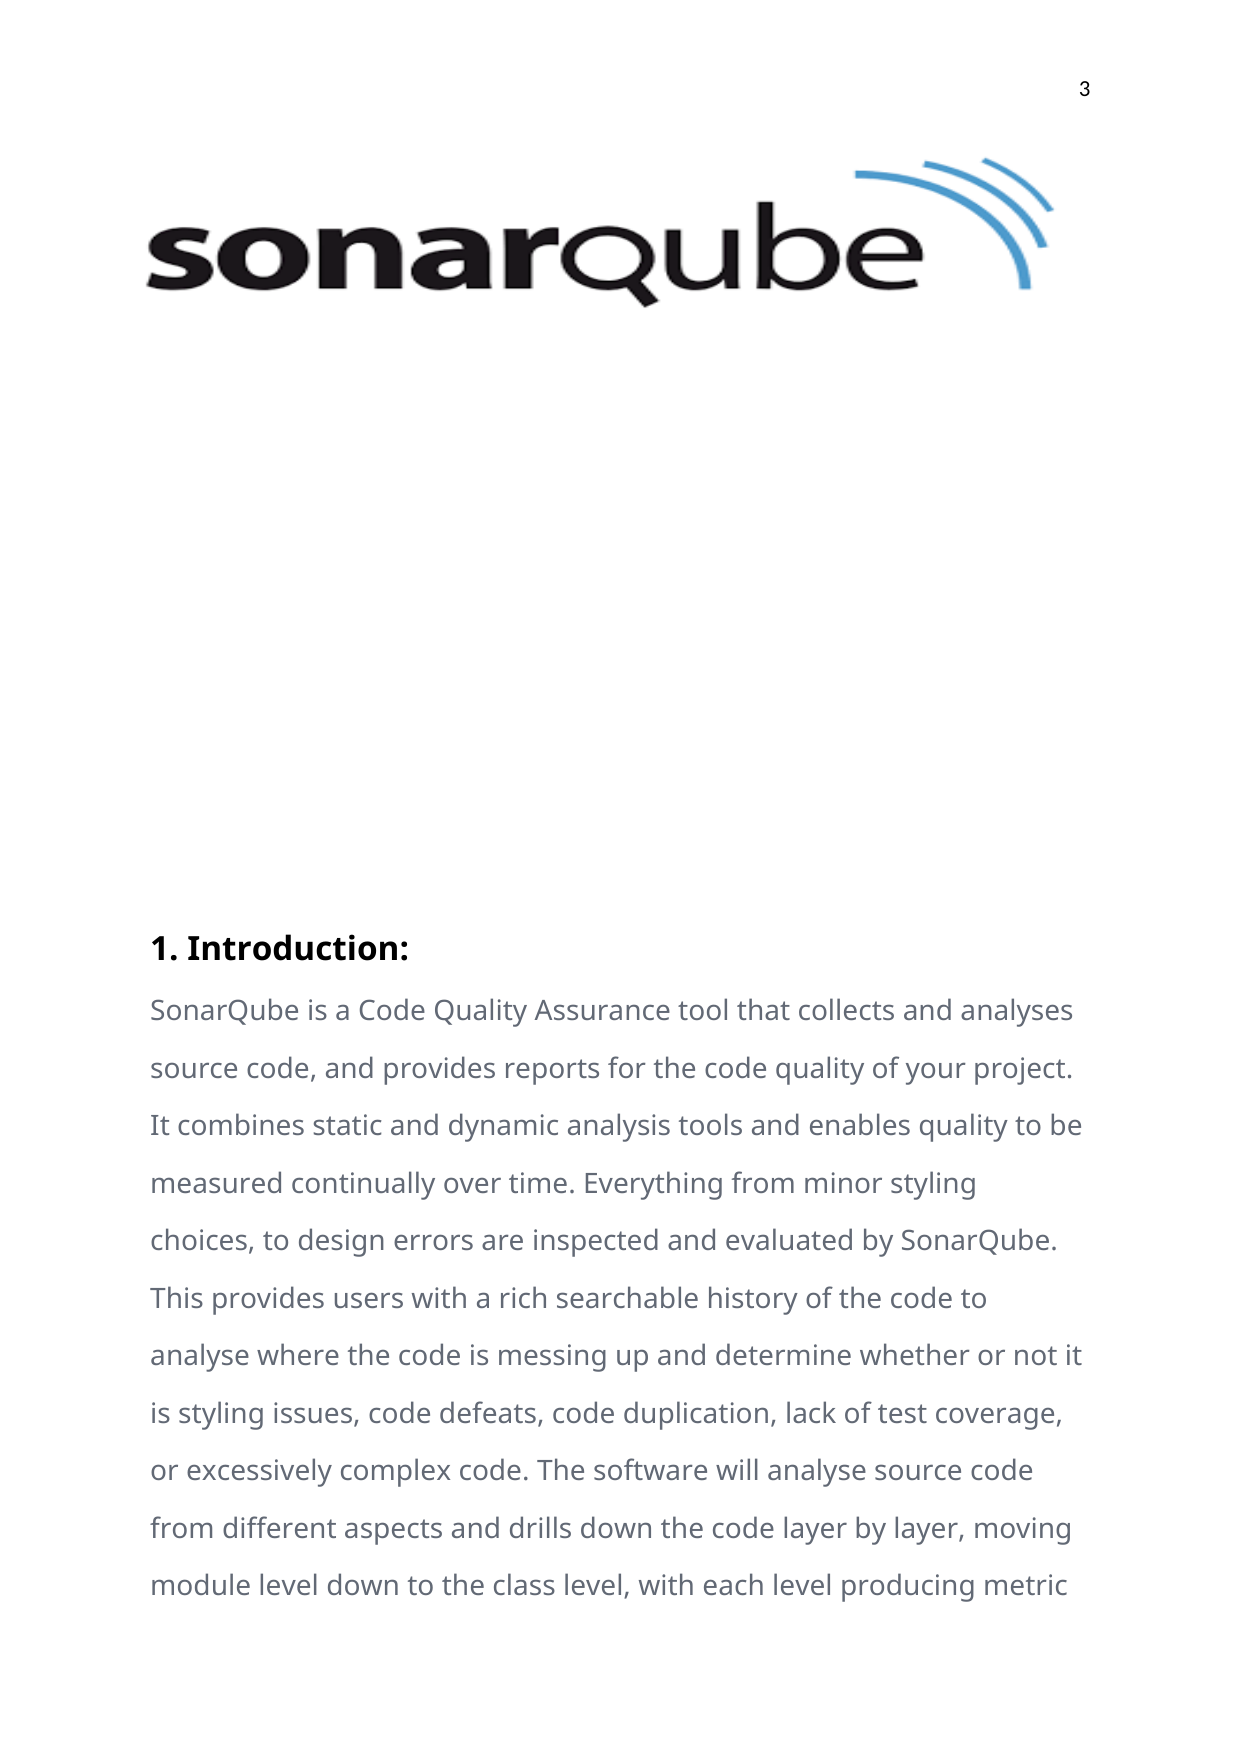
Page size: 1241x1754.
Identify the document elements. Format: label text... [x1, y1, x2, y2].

picture [131, 150, 1091, 339]
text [150, 991, 1090, 1604]
text 1. Introduction: [150, 925, 1090, 970]
